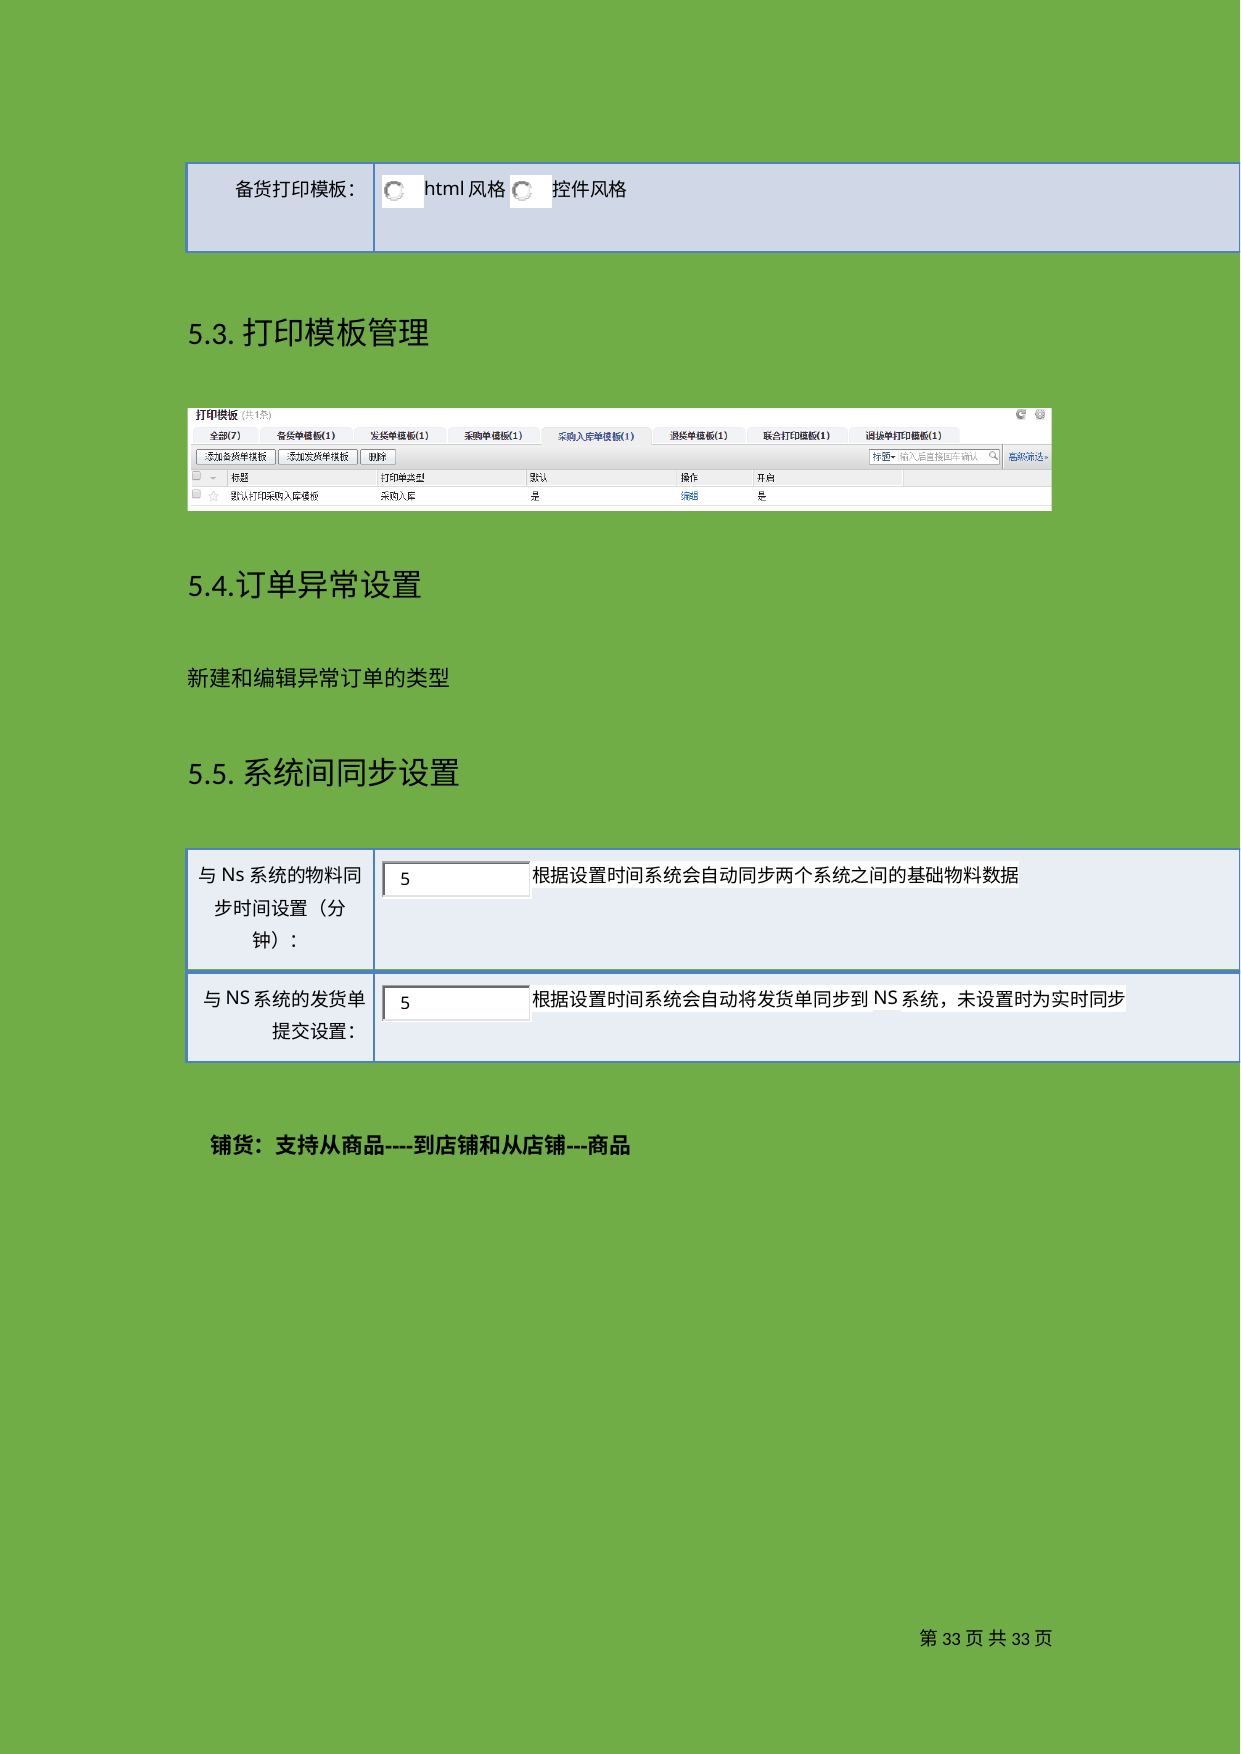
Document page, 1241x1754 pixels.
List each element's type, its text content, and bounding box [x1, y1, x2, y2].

table_header 根据设置时间系统会自动同步两个系统之间的基础物料数据 [375, 850, 1239, 969]
picture [187, 408, 1052, 511]
table_header 根据设置时间系统会自动将发货单同步到NS系统，未设置时为实时同步 [375, 974, 1239, 1061]
text 5.4.订单异常设置 [187, 551, 1053, 616]
table_header 与Ns 系统的物料同步时间设置（分钟）： [188, 850, 373, 969]
text 铺货：支持从商品----到店铺和从店铺---商品 [187, 1128, 1053, 1160]
text 5.3. 打印模板管理 [187, 298, 1053, 363]
text 新建和编辑异常订单的类型 [187, 661, 1053, 693]
table_cell 备货打印模板： [188, 164, 373, 251]
text 5.5. 系统间同步设置 [187, 738, 1053, 803]
table_header 与NS系统的发货单提交设置： [188, 974, 373, 1061]
table_cell html风格 控件风格 [375, 164, 1239, 251]
